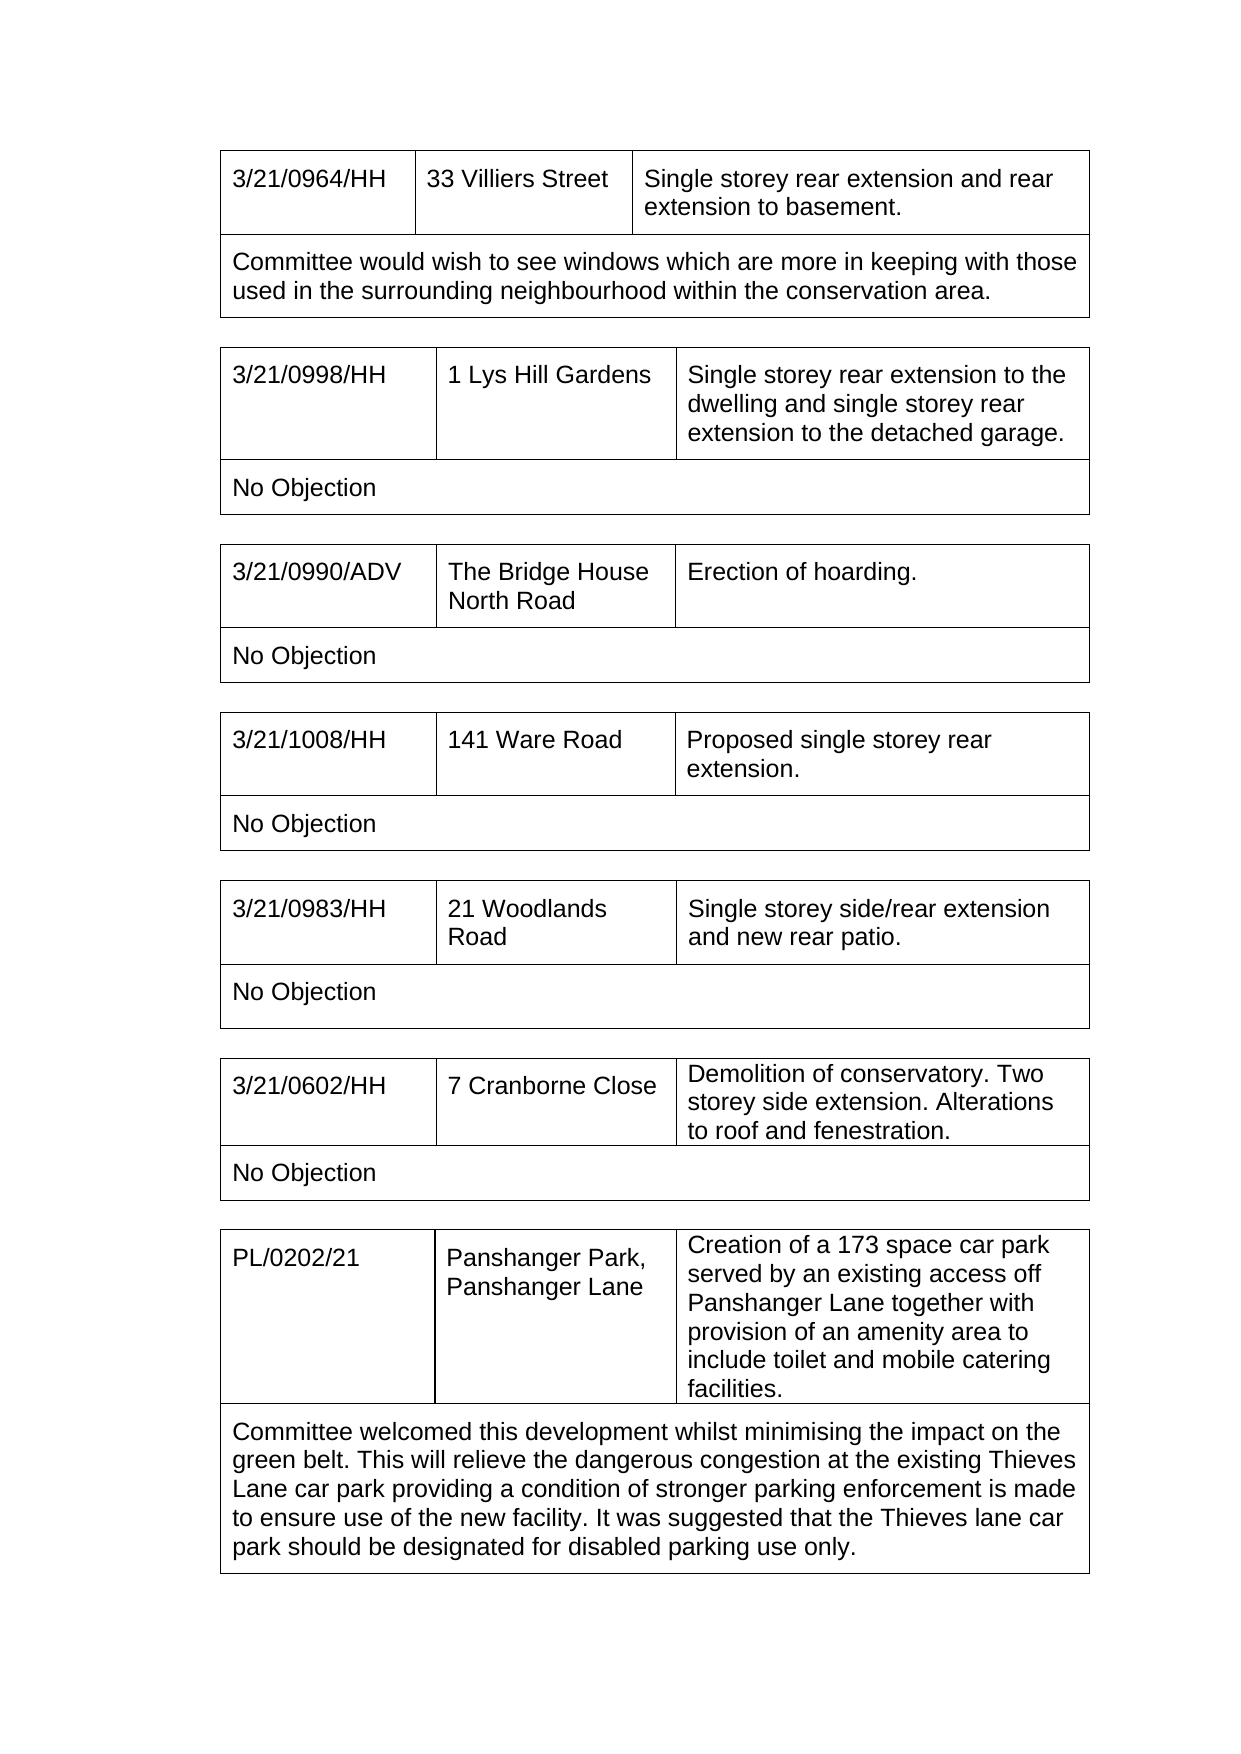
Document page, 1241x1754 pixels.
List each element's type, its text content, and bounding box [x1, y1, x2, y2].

table_header 3/21/0983/HH [221, 881, 436, 963]
table_header 1 Lys Hill Gardens [437, 348, 676, 459]
table_header PL/0202/21 [221, 1230, 434, 1403]
table_header Panshanger Park, Panshanger Lane [436, 1230, 676, 1403]
table_header 3/21/1008/HH [221, 713, 436, 795]
table_header Single storey rear extension to the dwelling and single storey rear extension to the detached garage. [677, 348, 1089, 459]
table_cell No Objection [221, 965, 1089, 1028]
table_header Creation of a 173 space car park served by an existing access off Panshanger Lane together with provision of an amenity area to include toilet and mobile catering facilities. [677, 1230, 1089, 1403]
table_header 141 Ware Road [437, 713, 675, 795]
table_header 3/21/0998/HH [221, 348, 436, 459]
table_header Demolition of conservatory. Two storey side extension. Alterations to roof and fenestration. [677, 1059, 1089, 1145]
table_header 7 Cranborne Close [437, 1059, 676, 1145]
table_header 33 Villiers Street [416, 151, 632, 233]
table_header 3/21/0602/HH [221, 1059, 436, 1145]
table_header Single storey side/rear extension and new rear patio. [677, 881, 1089, 963]
table_cell No Objection [221, 628, 1089, 682]
table_cell No Objection [221, 1146, 1089, 1199]
table_cell No Objection [221, 796, 1089, 850]
table_cell No Objection [221, 460, 1089, 514]
table_header Erection of hoarding. [676, 545, 1089, 627]
table_cell Committee would wish to see windows which are more in keeping with those used in the surrounding neighbourhood within the conservation area. [221, 235, 1089, 317]
table_cell Committee welcomed this development whilst minimising the impact on the green belt. This will relieve the dangerous congestion at the existing Thieves Lane car park providing a condition of stronger parking enforcement is made to ensure use of the new facility. It was suggested that the Thieves lane car park should be designated for disabled parking use only. [221, 1404, 1089, 1573]
table_header Proposed single storey rear extension. [676, 713, 1089, 795]
table_header 21 Woodlands Road [437, 881, 676, 963]
table_header 3/21/0990/ADV [221, 545, 436, 627]
table_header 3/21/0964/HH [221, 151, 415, 233]
table_header The Bridge House North Road [437, 545, 675, 627]
table_header Single storey rear extension and rear extension to basement. [633, 151, 1089, 233]
